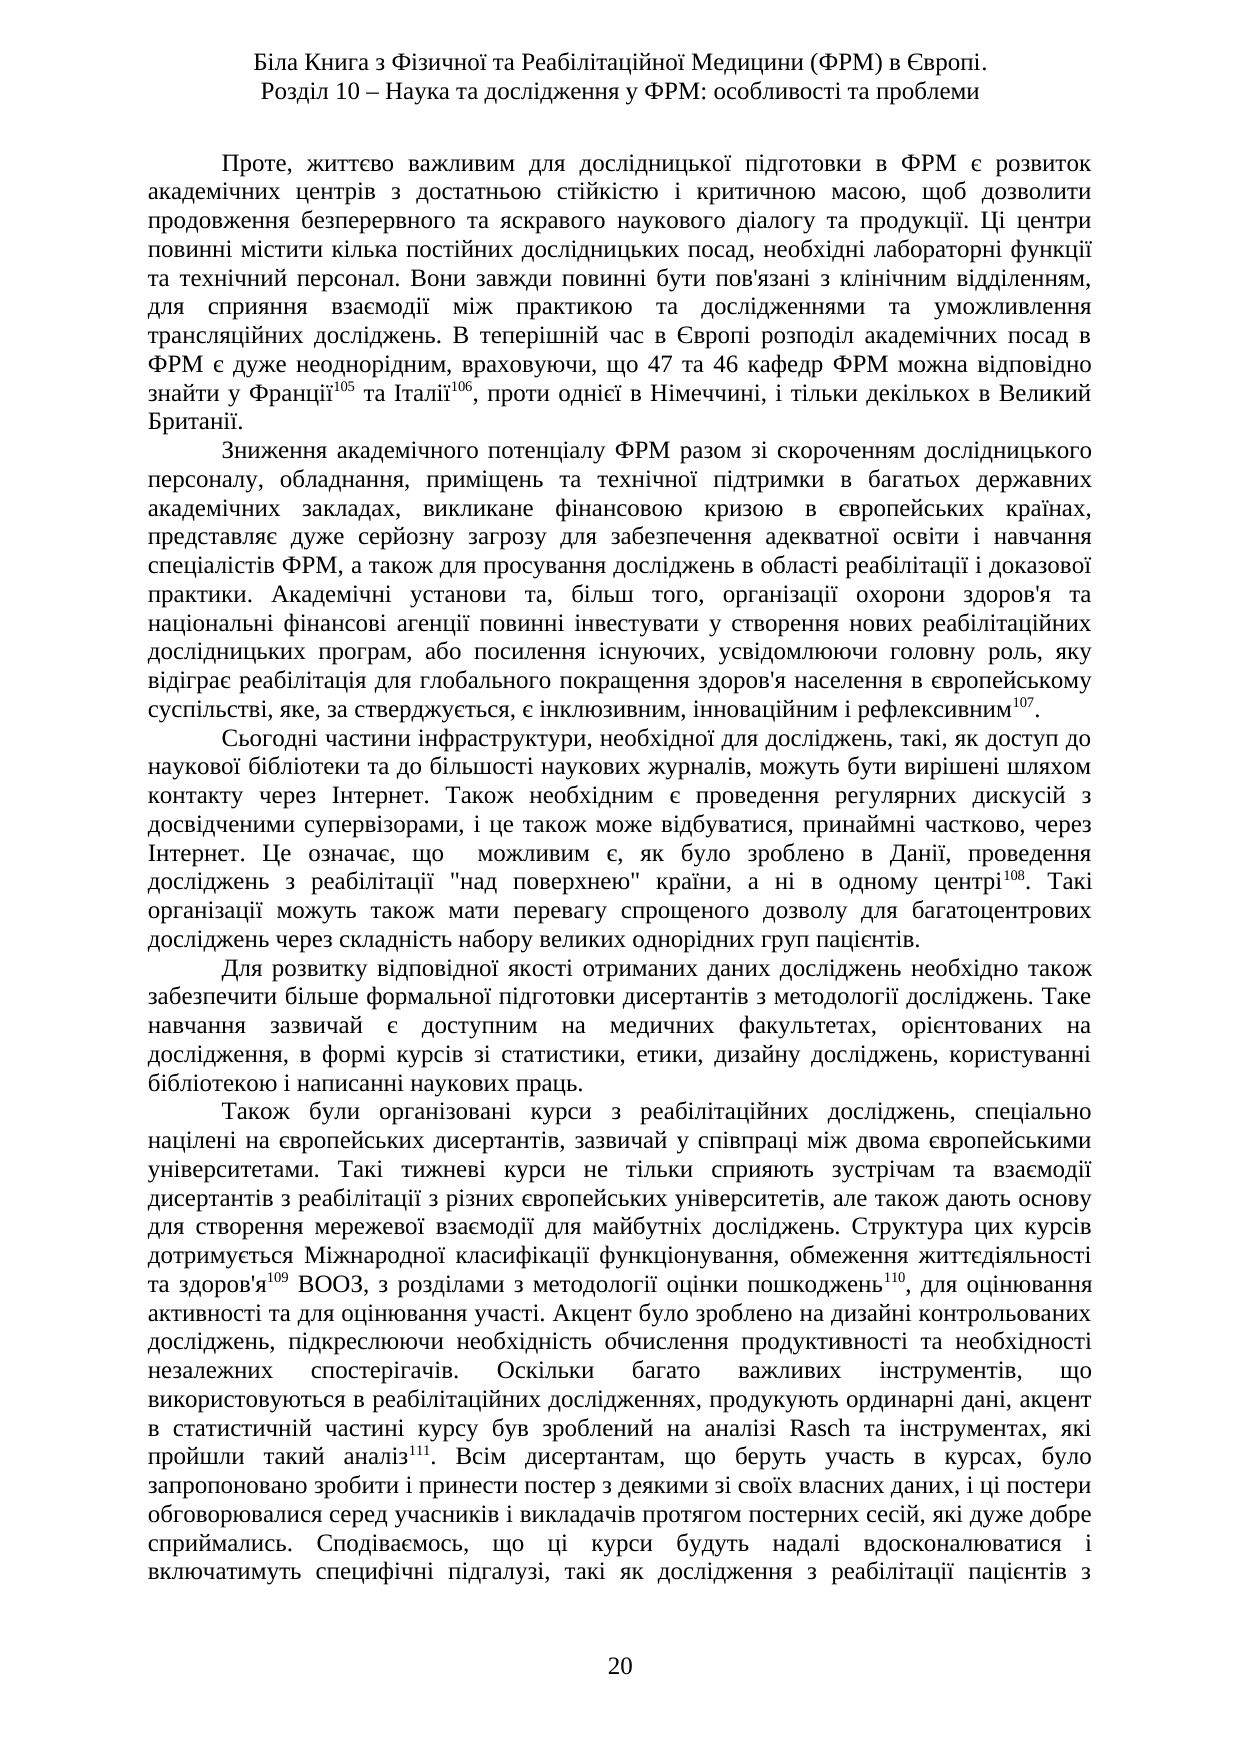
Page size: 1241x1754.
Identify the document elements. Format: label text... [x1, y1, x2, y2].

subtitle Сьогодні частини інфраструктури, необхідної для досліджень, такі, як доступ до наукової бібліотеки та до більшості наукових журналів, можуть бути вирішені шляхом контакту через Інтернет. Також необхідним є проведення регулярних дискусій з досвідченими супервізорами, і це також може відбуватися, принаймні частково, через Інтернет. Це означає, що можливим є, як було зроблено в Данії, проведення досліджень з реабілітації "над поверхнею" країни, а ні в одному центрі108. Такі організації можуть також мати перевагу спрощеного дозволу для багатоцентрових досліджень через складність набору великих однорідних груп пацієнтів. [148, 723, 1093, 953]
subtitle Для розвитку відповідної якості отриманих даних досліджень необхідно також забезпечити більше формальної підготовки дисертантів з методології досліджень. Таке навчання зазвичай є доступним на медичних факультетах, орієнтованих на дослідження, в формі курсів зі статистики, етики, дизайну досліджень, користуванні бібліотекою і написанні наукових праць. [148, 953, 1093, 1096]
subtitle Проте, життєво важливим для дослідницької підготовки в ФРМ є розвиток академічних центрів з достатньою стійкістю і критичною масою, щоб дозволити продовження безперервного та яскравого наукового діалогу та продукції. Ці центри повинні містити кілька постійних дослідницьких посад, необхідні лабораторні функції та технічний персонал. Вони завжди повинні бути пов'язані з клінічним відділенням, для сприяння взаємодії між практикою та дослідженнями та уможливлення трансляційних досліджень. В теперішній час в Європі розподіл академічних посад в ФРМ є дуже неоднорідним, враховуючи, що 47 та 46 кафедр ФРМ можна відповідно знайти у Франції105 та Італії106, проти однієї в Німеччині, і тільки декількох в Великий Британії. [148, 148, 1093, 435]
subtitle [148, 1096, 1093, 1585]
subtitle Зниження академічного потенціалу ФРМ разом зі скороченням дослідницького персоналу, обладнання, приміщень та технічної підтримки в багатьох державних академічних закладах, викликане фінансовою кризою в європейських країнах, представляє дуже серйозну загрозу для забезпечення адекватної освіти і навчання спеціалістів ФРМ, а також для просування досліджень в області реабілітації і доказової практики. Академічні установи та, більш того, організації охорони здоров'я та національні фінансові агенції повинні інвестувати у створення нових реабілітаційних дослідницьких програм, або посилення існуючих, усвідомлюючи головну роль, яку відіграє реабілітація для глобального покращення здоров'я населення в європейському суспільстві, яке, за стверджується, є інклюзивним, інноваційним і рефлексивним107. [148, 435, 1093, 723]
